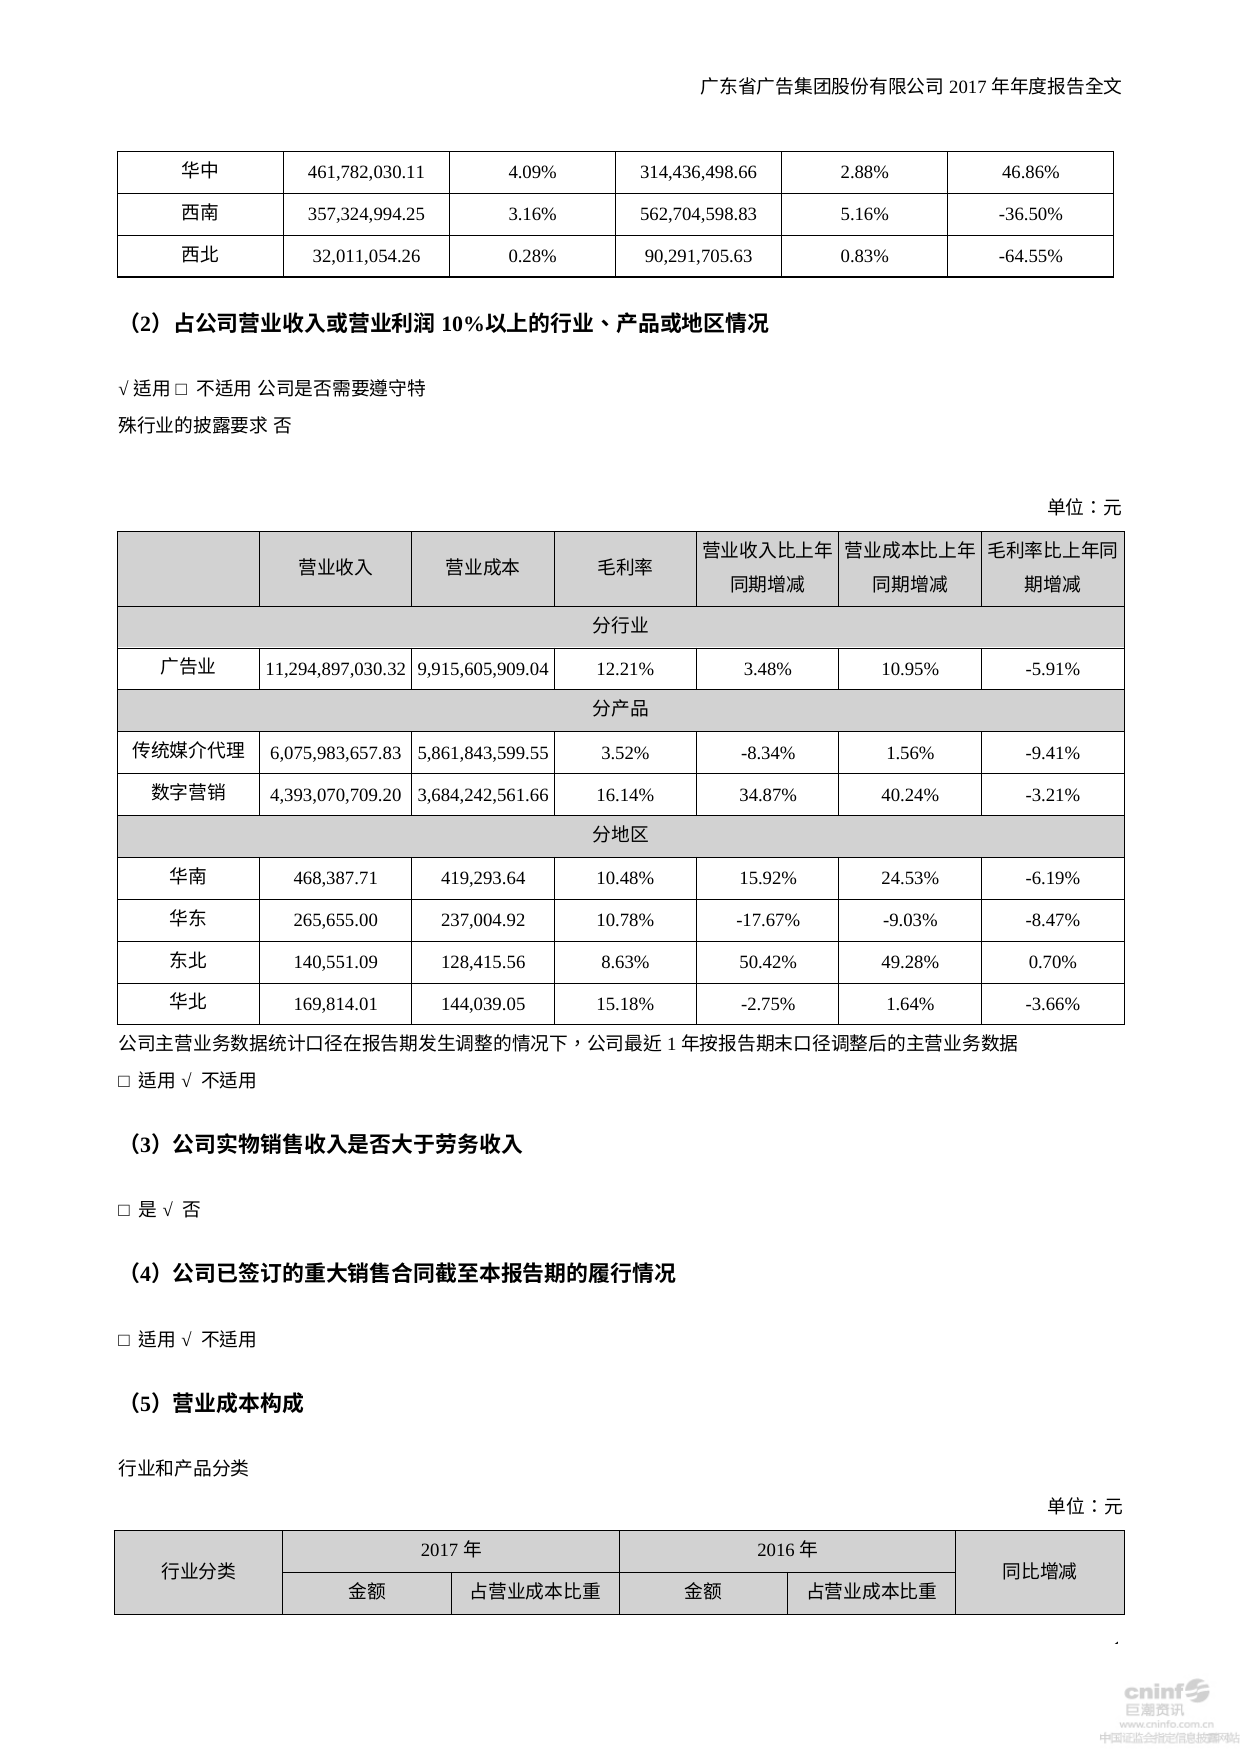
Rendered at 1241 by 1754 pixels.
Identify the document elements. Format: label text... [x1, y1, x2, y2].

table_header 2016 年 [620, 1531, 955, 1572]
table_header 461,782,030.11 [284, 152, 449, 193]
table_cell 562,704,598.83 [616, 194, 781, 234]
table_cell 16.14% [555, 774, 696, 815]
table_cell 169,814.01 [260, 984, 411, 1024]
subtitle （2）占公司营业收入或营业利润 10%以上的行业、产品或地区情况 [118, 308, 1240, 338]
table_cell -9.41% [982, 732, 1124, 773]
text √ 适用 □ 不适用 公司是否需要遵守特殊行业的披露要求 否 [118, 376, 439, 438]
table_header 营业收入 [260, 532, 411, 606]
table_cell 24.53% [839, 858, 981, 899]
table_cell -36.50% [948, 194, 1113, 234]
table_cell 西北 [118, 236, 283, 276]
text 公司主营业务数据统计口径在报告期发生调整的情况下，公司最近 1 年按报告期末口径调整后的主营业务数据 [118, 1031, 1240, 1056]
table_header 行业分类 [115, 1531, 282, 1614]
text □ 适用 √ 不适用 [118, 1326, 1240, 1352]
table_cell 10.48% [555, 858, 696, 899]
table_cell 华北 [118, 984, 259, 1024]
table_header 314,436,498.66 [616, 152, 781, 193]
table_header 华中 [118, 152, 283, 193]
table_cell 占营业成本比重 [788, 1573, 955, 1614]
table_cell 357,324,994.25 [284, 194, 449, 234]
subtitle （3）公司实物销售收入是否大于劳务收入 [118, 1129, 1240, 1159]
table_cell -17.67% [697, 900, 838, 941]
table_cell 15.92% [697, 858, 838, 899]
table_cell 华东 [118, 900, 259, 941]
table_cell 6,075,983,657.83 [260, 732, 411, 773]
table_cell 34.87% [697, 774, 838, 815]
table_cell 东北 [118, 942, 259, 982]
table_cell 10.78% [555, 900, 696, 941]
table_cell 1.64% [839, 984, 981, 1024]
text □ 适用 √ 不适用 [118, 1067, 1240, 1092]
table_cell 32,011,054.26 [284, 236, 449, 276]
table_header 营业收入比上年 同期增减 [697, 532, 838, 606]
table_cell 144,039.05 [412, 984, 554, 1024]
table_header 2017 年 [283, 1531, 619, 1572]
table_header 同比增减 [956, 1531, 1124, 1614]
table_cell 11,294,897,030.32 [260, 649, 411, 689]
table_cell 49.28% [839, 942, 981, 982]
table_cell 4,393,070,709.20 [260, 774, 411, 815]
subtitle （4）公司已签订的重大销售合同截至本报告期的履行情况 [118, 1258, 1240, 1288]
table_header 4.09% [450, 152, 615, 193]
table_cell 3.52% [555, 732, 696, 773]
text 单位：元 [102, 1493, 1122, 1518]
table_cell 传统媒介代理 [118, 732, 259, 773]
table_cell 15.18% [555, 984, 696, 1024]
table_cell 金额 [283, 1573, 451, 1614]
table_cell 128,415.56 [412, 942, 554, 982]
table_cell 华南 [118, 858, 259, 899]
text □ 是 √ 否 [118, 1196, 1240, 1222]
table_header 毛利率 [555, 532, 696, 606]
table_cell 金额 [620, 1573, 787, 1614]
table_cell 西南 [118, 194, 283, 234]
table_cell -8.47% [982, 900, 1124, 941]
table_cell -8.34% [697, 732, 838, 773]
table_cell 3,684,242,561.66 [412, 774, 554, 815]
table_header 营业成本比上年 同期增减 [839, 532, 981, 606]
table_cell 12.21% [555, 649, 696, 689]
table_cell 分行业 [118, 607, 1124, 647]
table_header 毛利率比上年同 期增减 [982, 532, 1124, 606]
table_cell 140,551.09 [260, 942, 411, 982]
table_cell 广告业 [118, 649, 259, 689]
table_cell 0.70% [982, 942, 1124, 982]
table_cell -3.21% [982, 774, 1124, 815]
table_cell 占营业成本比重 [452, 1573, 619, 1614]
table_cell 90,291,705.63 [616, 236, 781, 276]
table_cell -5.91% [982, 649, 1124, 689]
table_cell 0.28% [450, 236, 615, 276]
table_header [118, 532, 259, 606]
table_cell 40.24% [839, 774, 981, 815]
table_cell 9,915,605,909.04 [412, 649, 554, 689]
table_cell -64.55% [948, 236, 1113, 276]
picture [1099, 1673, 1241, 1754]
table_cell 3.16% [450, 194, 615, 234]
table_cell 50.42% [697, 942, 838, 982]
table_cell 265,655.00 [260, 900, 411, 941]
subtitle （5）营业成本构成 [118, 1388, 1240, 1418]
table_cell 8.63% [555, 942, 696, 982]
table_cell 1.56% [839, 732, 981, 773]
table_cell 5.16% [782, 194, 947, 234]
text 单位：元 [1047, 494, 1240, 520]
table_cell 419,293.64 [412, 858, 554, 899]
table_cell 0.83% [782, 236, 947, 276]
table_cell 数字营销 [118, 774, 259, 815]
table_cell 分地区 [118, 816, 1124, 857]
table_cell 分产品 [118, 690, 1124, 731]
table_cell -6.19% [982, 858, 1124, 899]
table_cell 10.95% [839, 649, 981, 689]
table_header 营业成本 [412, 532, 554, 606]
table_cell 237,004.92 [412, 900, 554, 941]
text 行业和产品分类 [118, 1455, 1240, 1481]
table_cell 3.48% [697, 649, 838, 689]
table_cell 5,861,843,599.55 [412, 732, 554, 773]
table_cell -2.75% [697, 984, 838, 1024]
table_header 46.86% [948, 152, 1113, 193]
table_cell -3.66% [982, 984, 1124, 1024]
table_header 2.88% [782, 152, 947, 193]
table_cell -9.03% [839, 900, 981, 941]
table_cell 468,387.71 [260, 858, 411, 899]
